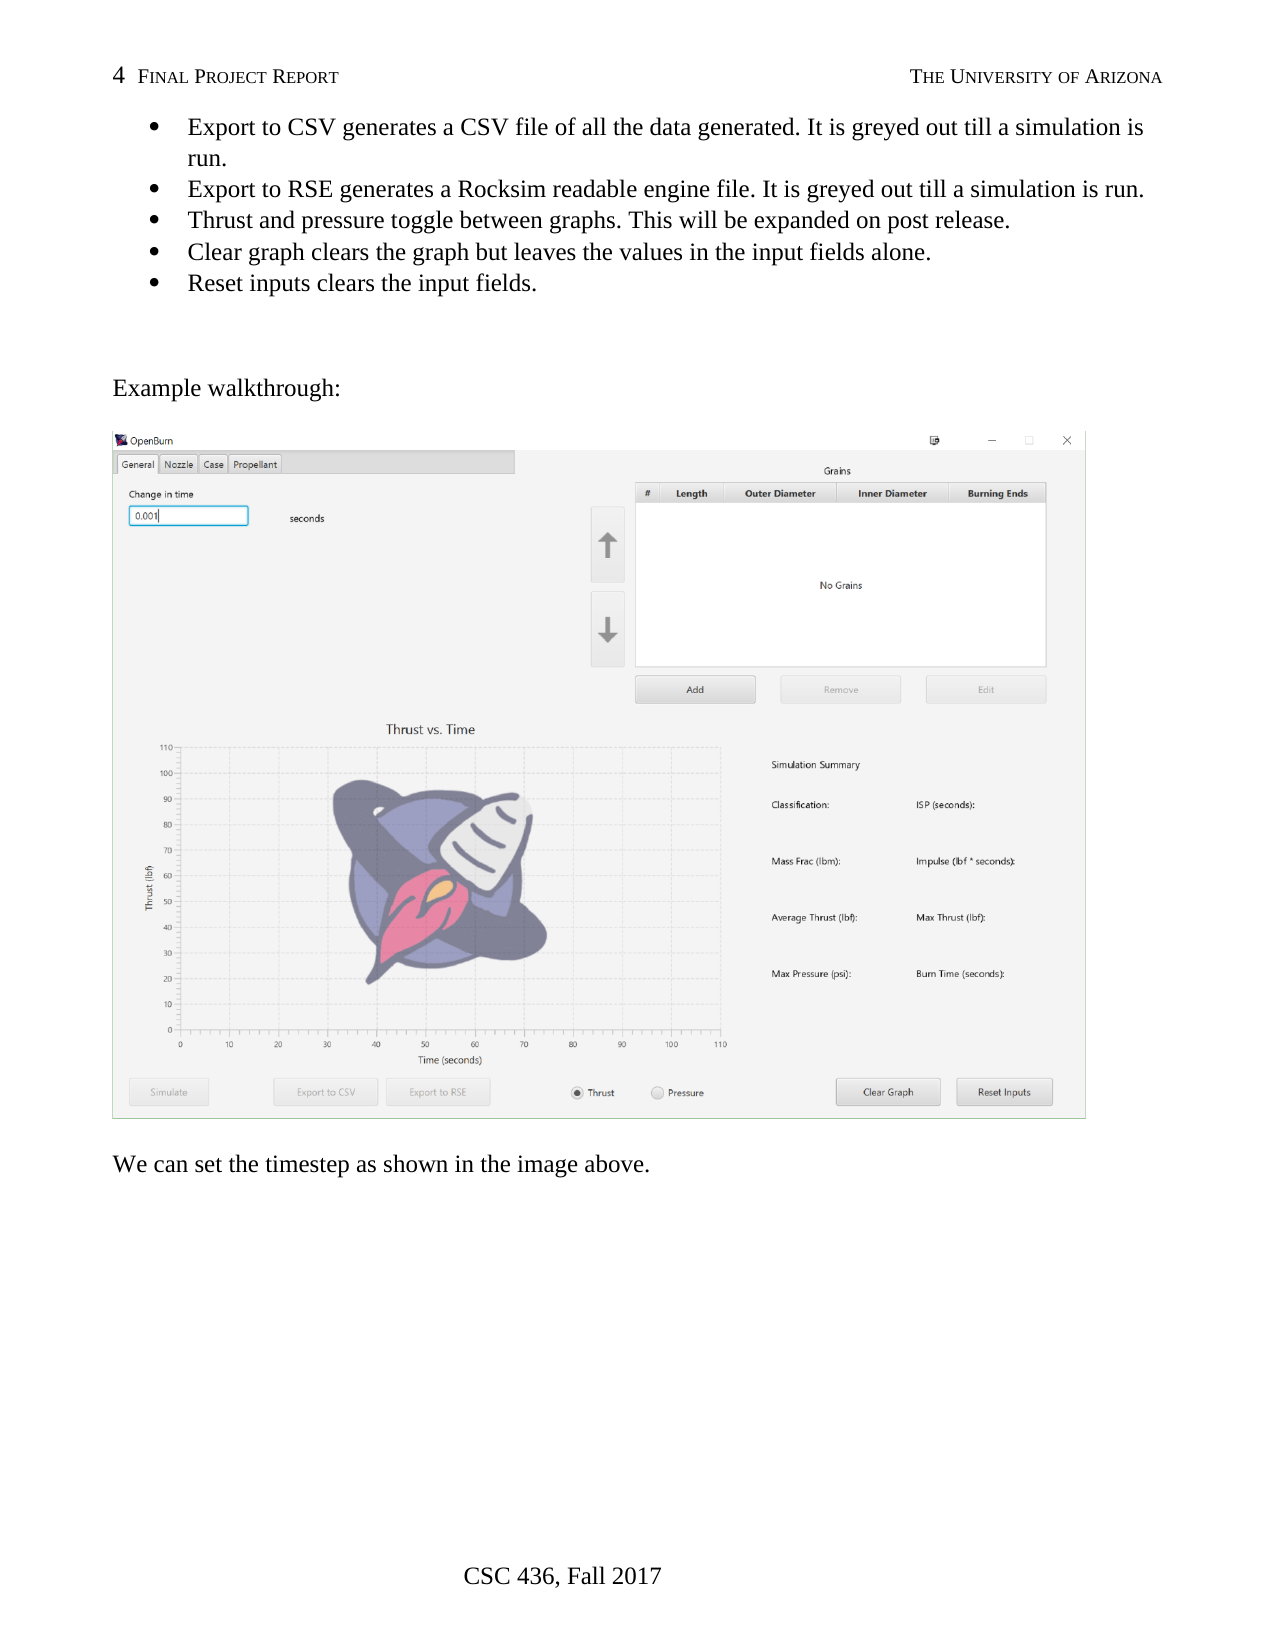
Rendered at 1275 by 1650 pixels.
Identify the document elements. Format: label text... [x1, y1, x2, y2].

list Export to CSV generates a CSV file of all the data generated. It is greyed out till a simulation is run. [150, 112, 1162, 172]
list Reset inputs clears the input fields. [150, 268, 1162, 296]
picture [112, 431, 1086, 1119]
list Export to RSE generates a Rocksim readable engine file. It is greyed out till a simulation is run. [150, 174, 1162, 203]
list Thrust and pressure toggle between graphs. This will be expanded on post release. [150, 206, 1162, 234]
text Example walkthrough: [112, 373, 1162, 402]
text We can set the timestep as shown in the image above. [112, 1149, 1162, 1178]
list Clear graph clears the graph but leaves the values in the input fields alone. [150, 237, 1162, 265]
